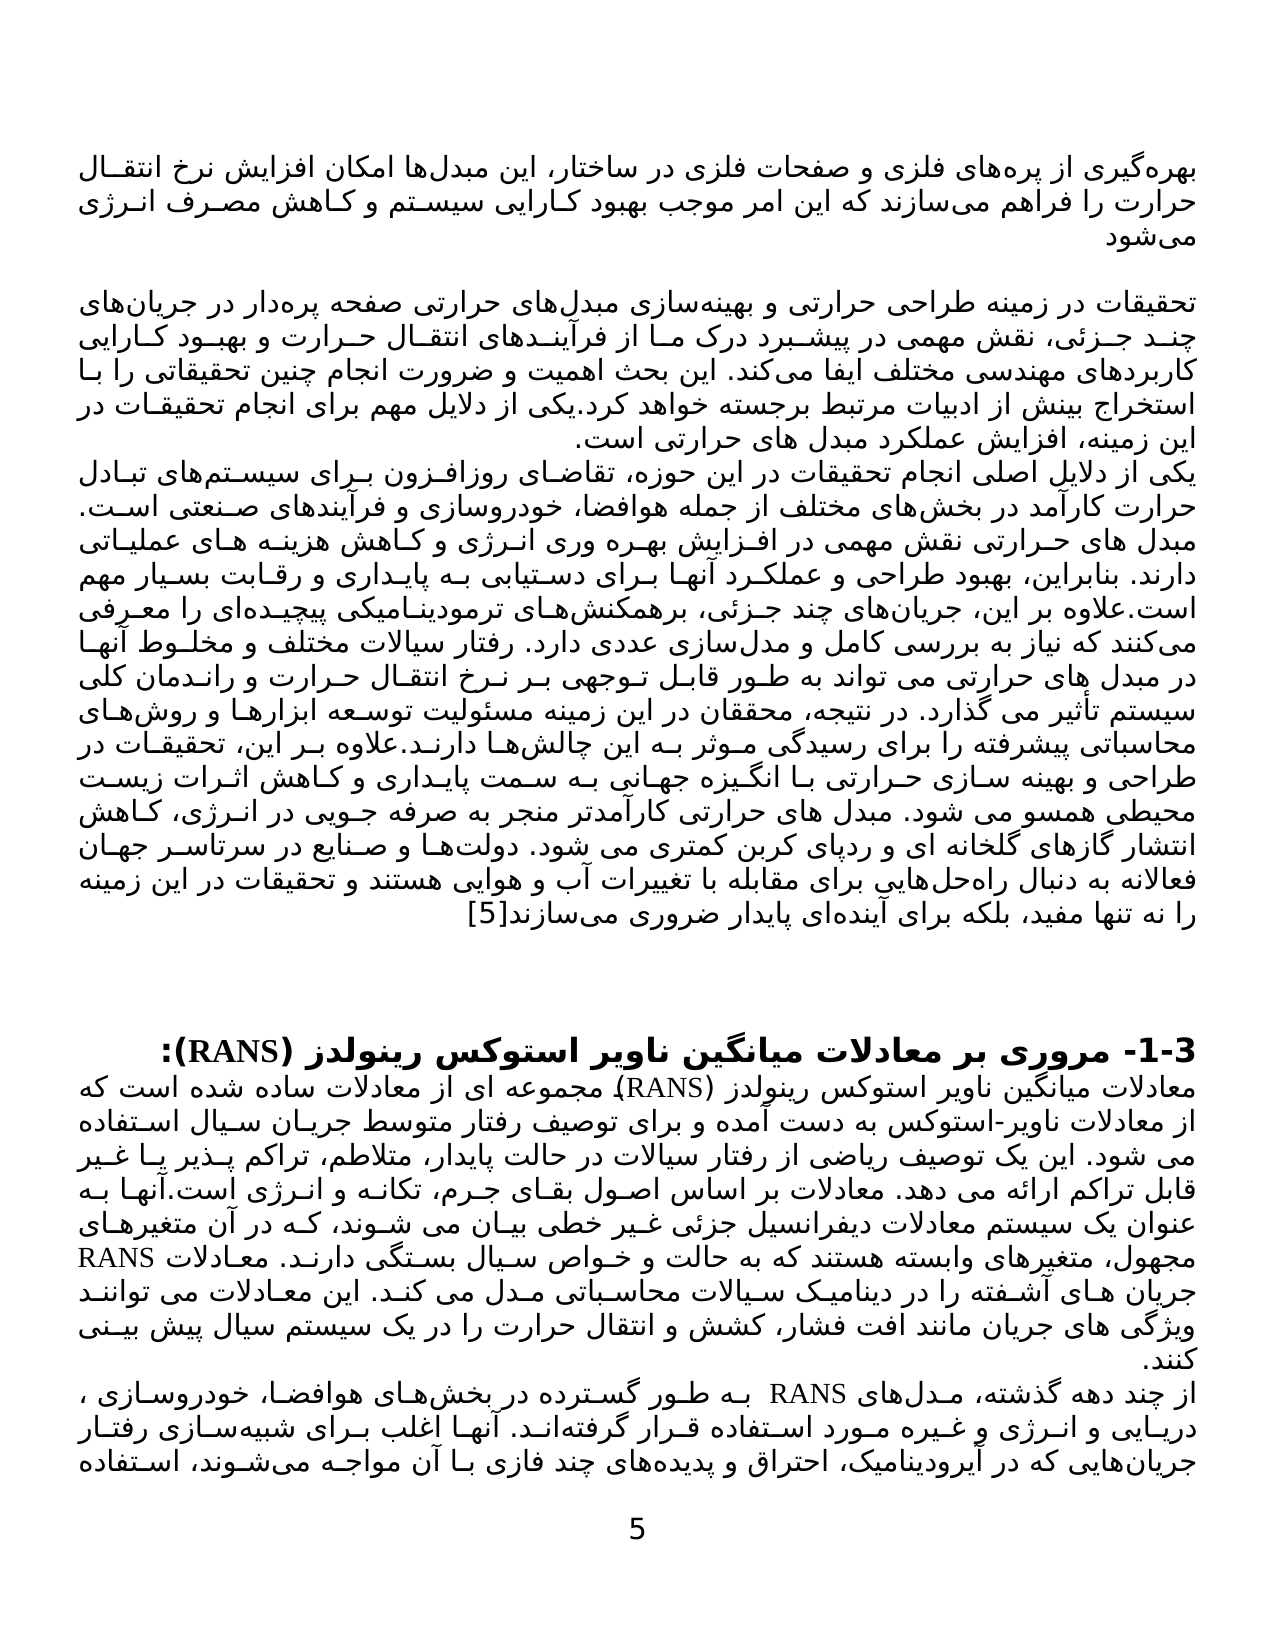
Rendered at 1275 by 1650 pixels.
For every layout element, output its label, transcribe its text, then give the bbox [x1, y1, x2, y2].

subtitle یکی از دلایل اصلی انجام تحقیقات در این حوزه، تقاضای روزافزون برای سیستم‌های تبادل حرارت کارآمد در بخش‌های مختلف از جمله هوافضا، خودروسازی و فرآیندهای صنعتی است. مبدل های حرارتی نقش مهمی در افزایش بهره وری انرژی و کاهش هزینه های عملیاتی دارند. بنابراین، بهبود طراحی و عملکرد آنها برای دستیابی به پایداری و رقابت بسیار مهم است.علاوه بر این، جریان‌های چند جزئی، برهمکنش‌های ترمودینامیکی پیچیده‌ای را معرفی می‌کنند که نیاز به بررسی کامل و مدل‌سازی عددی دارد. رفتار سیالات مختلف و مخلوط آنها در مبدل های حرارتی می تواند به طور قابل توجهی بر نرخ انتقال حرارت و راندمان کلی سیستم تأثیر می گذارد. در نتیجه، محققان در این زمینه مسئولیت توسعه ابزارها و روش‌های محاسباتی پیشرفته را برای رسیدگی موثر به این چالش‌ها دارند.علاوه بر این، تحقیقات در طراحی و بهینه سازی حرارتی با انگیزه جهانی به سمت پایداری و کاهش اثرات زیست محیطی همسو می شود. مبدل های حرارتی کارآمدتر منجر به صرفه جویی در انرژی، کاهش انتشار گازهای گلخانه ای و ردپای کربن کمتری می شود. دولت‌ها و صنایع در سرتاسر جهان فعالانه به دنبال راه‌حل‌هایی برای مقابله با تغییرات آب و هوایی هستند و تحقیقات در این زمینه را نه تنها مفید، بلکه برای آینده‌ای پایدار ضروری می‌سازند[5] [78, 455, 1197, 931]
subtitle تحقیقات در زمینه طراحی حرارتی و بهینه‌سازی مبدل‌های حرارتی صفحه پره‌دار در جریان‌های چند جزئی، نقش مهمی در پیشبرد درک ما از فرآیندهای انتقال حرارت و بهبود کارایی کاربردهای مهندسی مختلف ایفا می‌کند. این بحث اهمیت و ضرورت انجام چنین تحقیقاتی را با استخراج بینش از ادبیات مرتبط برجسته خواهد کرد.یکی از دلایل مهم برای انجام تحقیقات در این زمینه، افزایش عملکرد مبدل های حرارتی است. [78, 285, 1197, 455]
subtitle 1-3- مروری بر معادلات میانگین ناویر استوکس رینولدز (RANS): [78, 1031, 1197, 1070]
